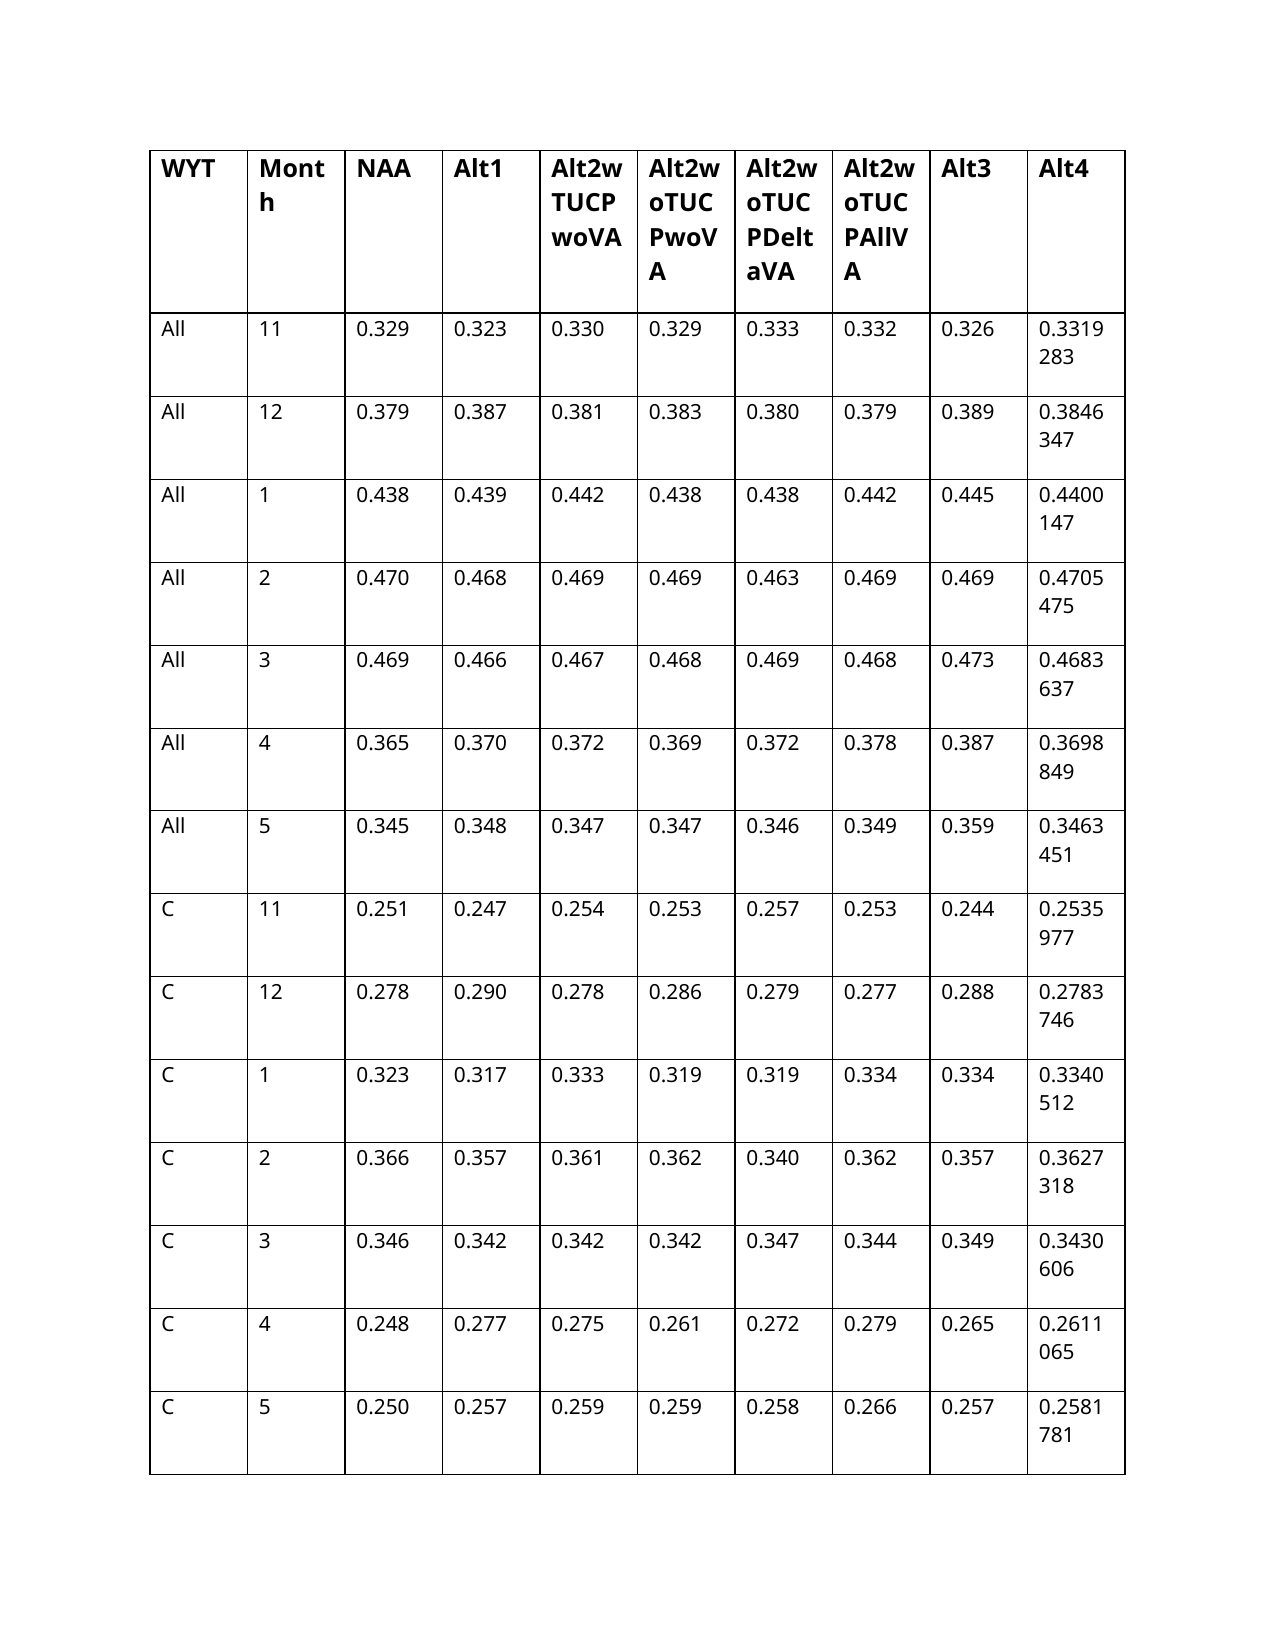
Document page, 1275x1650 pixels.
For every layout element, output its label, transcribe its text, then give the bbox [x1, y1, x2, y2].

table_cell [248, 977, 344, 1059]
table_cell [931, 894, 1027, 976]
table_cell 2 [248, 563, 344, 644]
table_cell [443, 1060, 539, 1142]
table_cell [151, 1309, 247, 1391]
table_cell 0.348 [443, 811, 539, 893]
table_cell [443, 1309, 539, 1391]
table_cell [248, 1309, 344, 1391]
table_header Alt2wTUCPwoVA [541, 151, 637, 312]
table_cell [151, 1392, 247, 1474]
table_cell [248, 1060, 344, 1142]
table_cell 0.469 [346, 646, 442, 727]
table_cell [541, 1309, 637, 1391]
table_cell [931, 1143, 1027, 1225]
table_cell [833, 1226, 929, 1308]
table_header Alt2woTUCPwoVA [638, 151, 734, 312]
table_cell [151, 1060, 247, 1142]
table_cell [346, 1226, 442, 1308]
table_cell 0.468 [638, 646, 734, 727]
table_cell 12 [248, 397, 344, 479]
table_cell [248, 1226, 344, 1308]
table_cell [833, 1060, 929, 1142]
table_cell 0.473 [931, 646, 1027, 727]
table_cell 0.470 [346, 563, 442, 644]
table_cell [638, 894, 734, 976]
table_cell 0.332 [833, 314, 929, 396]
table_cell 0.365 [346, 729, 442, 810]
table_cell 0.469 [833, 563, 929, 644]
table_cell 1 [248, 480, 344, 562]
table_cell 0.379 [833, 397, 929, 479]
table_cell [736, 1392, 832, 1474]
table_cell 0.379 [346, 397, 442, 479]
table_header Alt2woTUCPAllVA [833, 151, 929, 312]
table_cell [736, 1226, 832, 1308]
table_cell C [151, 894, 247, 976]
table_cell 3 [248, 646, 344, 727]
table_header Alt3 [931, 151, 1027, 312]
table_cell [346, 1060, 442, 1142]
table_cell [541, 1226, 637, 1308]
table_cell All [151, 729, 247, 810]
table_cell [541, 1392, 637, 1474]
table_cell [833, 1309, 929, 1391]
table_cell All [151, 480, 247, 562]
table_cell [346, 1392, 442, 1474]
table_header Alt2woTUCPDeltaVA [736, 151, 832, 312]
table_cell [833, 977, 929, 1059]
table_cell 0.372 [541, 729, 637, 810]
table_cell 0.469 [541, 563, 637, 644]
table_cell All [151, 563, 247, 644]
table_header Month [248, 151, 344, 312]
table_cell 0.466 [443, 646, 539, 727]
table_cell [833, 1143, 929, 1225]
table_cell 0.349 [833, 811, 929, 893]
table_cell All [151, 397, 247, 479]
table_cell 11 [248, 314, 344, 396]
table_header WYT [151, 151, 247, 312]
table_cell 0.359 [931, 811, 1027, 893]
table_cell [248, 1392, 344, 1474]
table_cell 0.333 [736, 314, 832, 396]
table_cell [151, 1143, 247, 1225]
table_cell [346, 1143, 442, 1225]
table_cell 0.3319283 [1028, 314, 1124, 396]
table_cell 4 [248, 729, 344, 810]
table_cell 0.347 [638, 811, 734, 893]
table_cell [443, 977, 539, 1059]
table_cell 0.439 [443, 480, 539, 562]
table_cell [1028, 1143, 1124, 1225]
table_cell 0.346 [736, 811, 832, 893]
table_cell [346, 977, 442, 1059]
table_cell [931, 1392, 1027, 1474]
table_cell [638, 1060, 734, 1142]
table_cell 0.3463451 [1028, 811, 1124, 893]
table_cell 0.380 [736, 397, 832, 479]
table_cell 0.442 [833, 480, 929, 562]
table_cell 0.438 [736, 480, 832, 562]
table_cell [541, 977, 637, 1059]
table_cell 5 [248, 811, 344, 893]
table_cell All [151, 314, 247, 396]
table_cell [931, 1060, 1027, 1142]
table_cell 0.438 [346, 480, 442, 562]
table_cell 0.251 [346, 894, 442, 976]
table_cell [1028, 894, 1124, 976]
table_cell All [151, 646, 247, 727]
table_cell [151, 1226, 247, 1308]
table_cell 0.329 [346, 314, 442, 396]
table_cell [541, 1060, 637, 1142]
table_cell 0.469 [736, 646, 832, 727]
table_cell 0.438 [638, 480, 734, 562]
table_cell 0.445 [931, 480, 1027, 562]
table_cell 0.347 [541, 811, 637, 893]
table_cell 0.468 [833, 646, 929, 727]
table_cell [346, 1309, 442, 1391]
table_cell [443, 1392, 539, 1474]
table_cell All [151, 811, 247, 893]
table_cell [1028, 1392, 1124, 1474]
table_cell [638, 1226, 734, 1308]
table_cell 0.369 [638, 729, 734, 810]
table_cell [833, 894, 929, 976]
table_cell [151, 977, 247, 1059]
table_cell 0.4400147 [1028, 480, 1124, 562]
table_cell 0.345 [346, 811, 442, 893]
table_header Alt1 [443, 151, 539, 312]
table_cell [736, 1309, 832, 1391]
table_cell 0.442 [541, 480, 637, 562]
table_cell 0.247 [443, 894, 539, 976]
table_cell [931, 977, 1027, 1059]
table_cell 0.387 [443, 397, 539, 479]
table_cell 0.4705475 [1028, 563, 1124, 644]
table_cell 11 [248, 894, 344, 976]
table_cell 0.383 [638, 397, 734, 479]
table_cell 0.370 [443, 729, 539, 810]
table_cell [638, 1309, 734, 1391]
table_cell 0.330 [541, 314, 637, 396]
table_cell 0.467 [541, 646, 637, 727]
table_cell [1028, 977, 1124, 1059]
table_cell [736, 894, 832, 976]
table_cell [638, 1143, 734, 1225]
table_cell 0.469 [638, 563, 734, 644]
table_cell 0.3698849 [1028, 729, 1124, 810]
table_cell 0.329 [638, 314, 734, 396]
table_cell 0.3846347 [1028, 397, 1124, 479]
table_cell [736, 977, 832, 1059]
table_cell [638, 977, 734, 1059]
table_header NAA [346, 151, 442, 312]
table_cell 0.387 [931, 729, 1027, 810]
table_cell 0.372 [736, 729, 832, 810]
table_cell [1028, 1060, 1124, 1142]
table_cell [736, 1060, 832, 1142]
table_cell 0.323 [443, 314, 539, 396]
table_cell 0.468 [443, 563, 539, 644]
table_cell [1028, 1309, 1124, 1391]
table_cell 0.469 [931, 563, 1027, 644]
table_cell 0.463 [736, 563, 832, 644]
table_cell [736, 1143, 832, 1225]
table_cell 0.389 [931, 397, 1027, 479]
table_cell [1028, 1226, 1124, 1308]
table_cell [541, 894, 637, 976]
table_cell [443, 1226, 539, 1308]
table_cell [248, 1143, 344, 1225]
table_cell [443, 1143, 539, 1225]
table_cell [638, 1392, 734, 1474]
table_cell 0.381 [541, 397, 637, 479]
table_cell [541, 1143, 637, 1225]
table_cell 0.4683637 [1028, 646, 1124, 727]
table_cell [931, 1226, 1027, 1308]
table_cell 0.378 [833, 729, 929, 810]
table_header Alt4 [1028, 151, 1124, 312]
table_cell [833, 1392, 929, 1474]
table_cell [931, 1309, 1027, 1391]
table_cell 0.326 [931, 314, 1027, 396]
